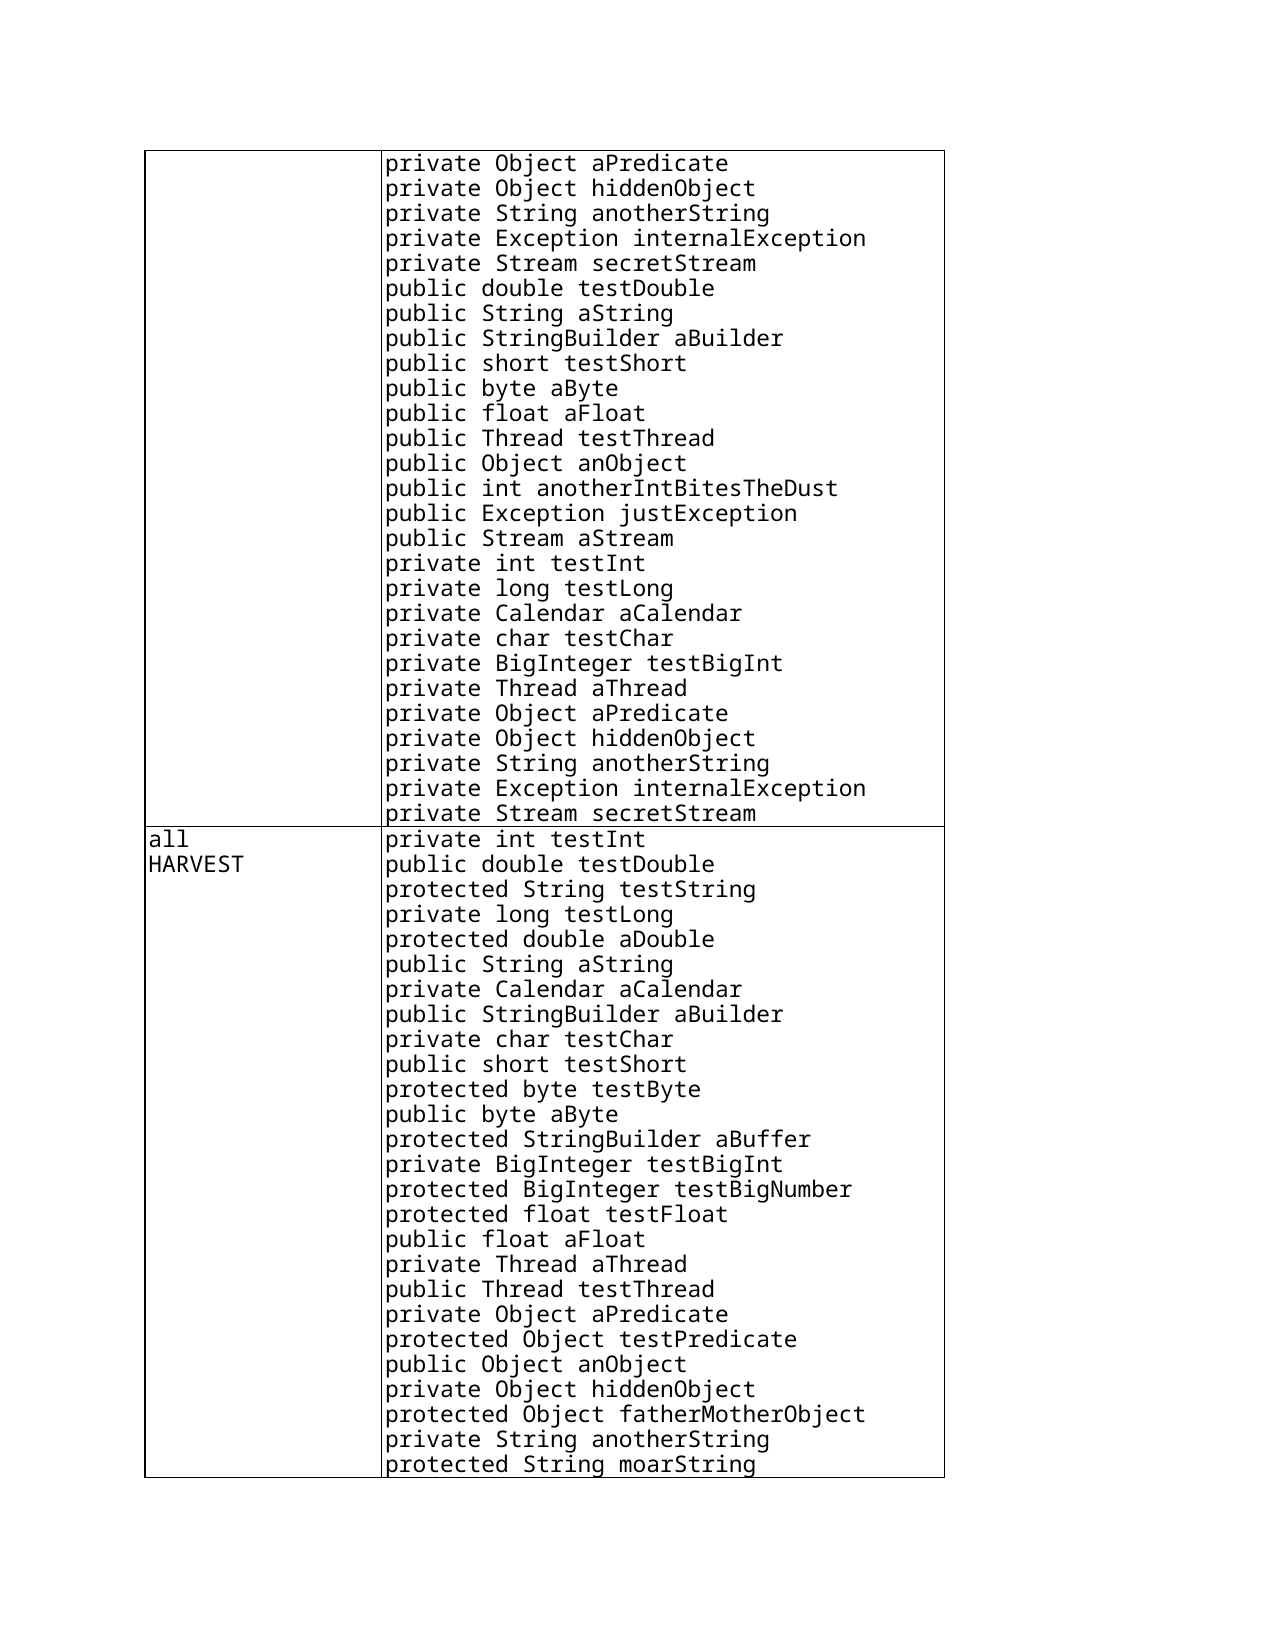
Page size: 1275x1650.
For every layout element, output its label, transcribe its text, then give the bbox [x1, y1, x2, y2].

table_cell all HARVEST [146, 827, 381, 1477]
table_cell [146, 151, 381, 826]
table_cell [382, 151, 944, 826]
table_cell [382, 827, 944, 1477]
